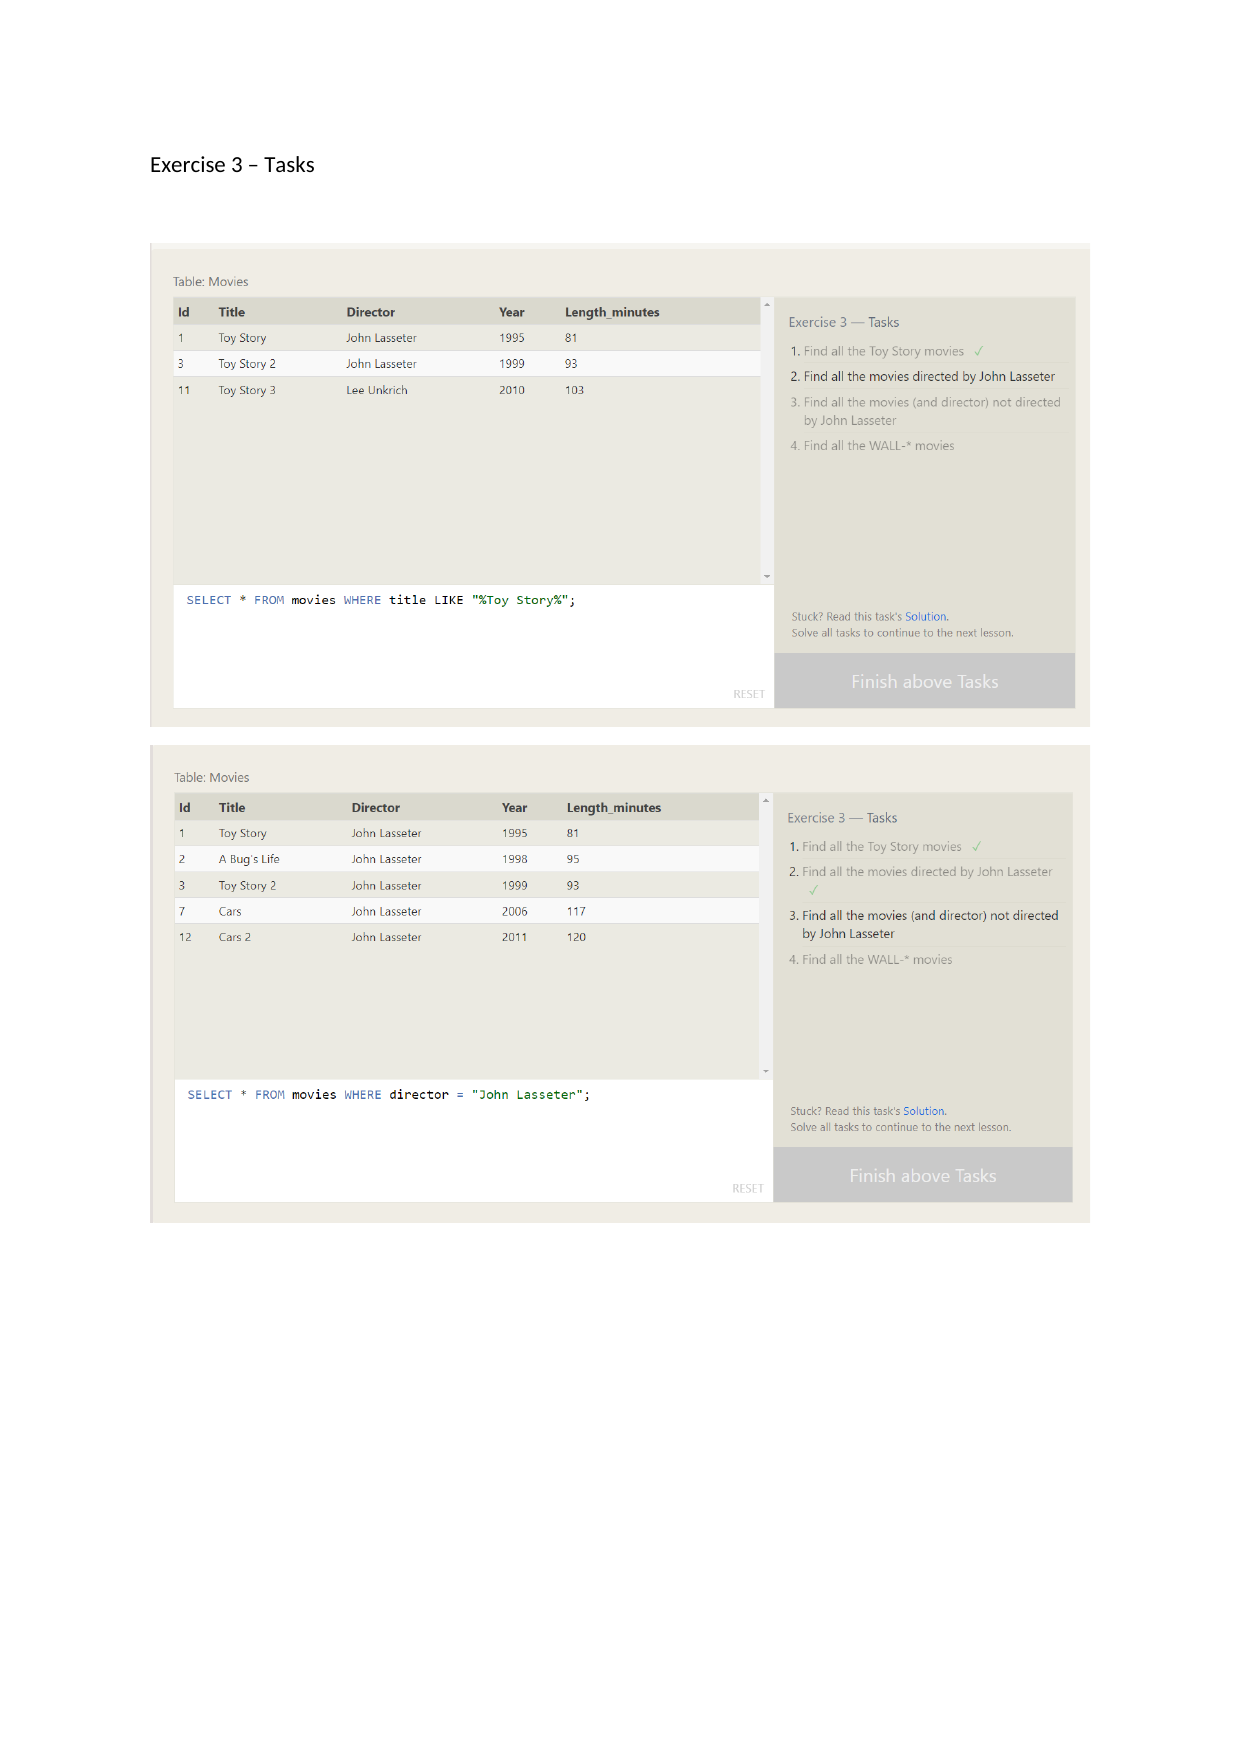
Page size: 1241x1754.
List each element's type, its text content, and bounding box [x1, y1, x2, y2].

picture [150, 745, 1091, 1223]
text Exercise 3 – Tasks [150, 150, 1090, 178]
picture [150, 243, 1091, 727]
